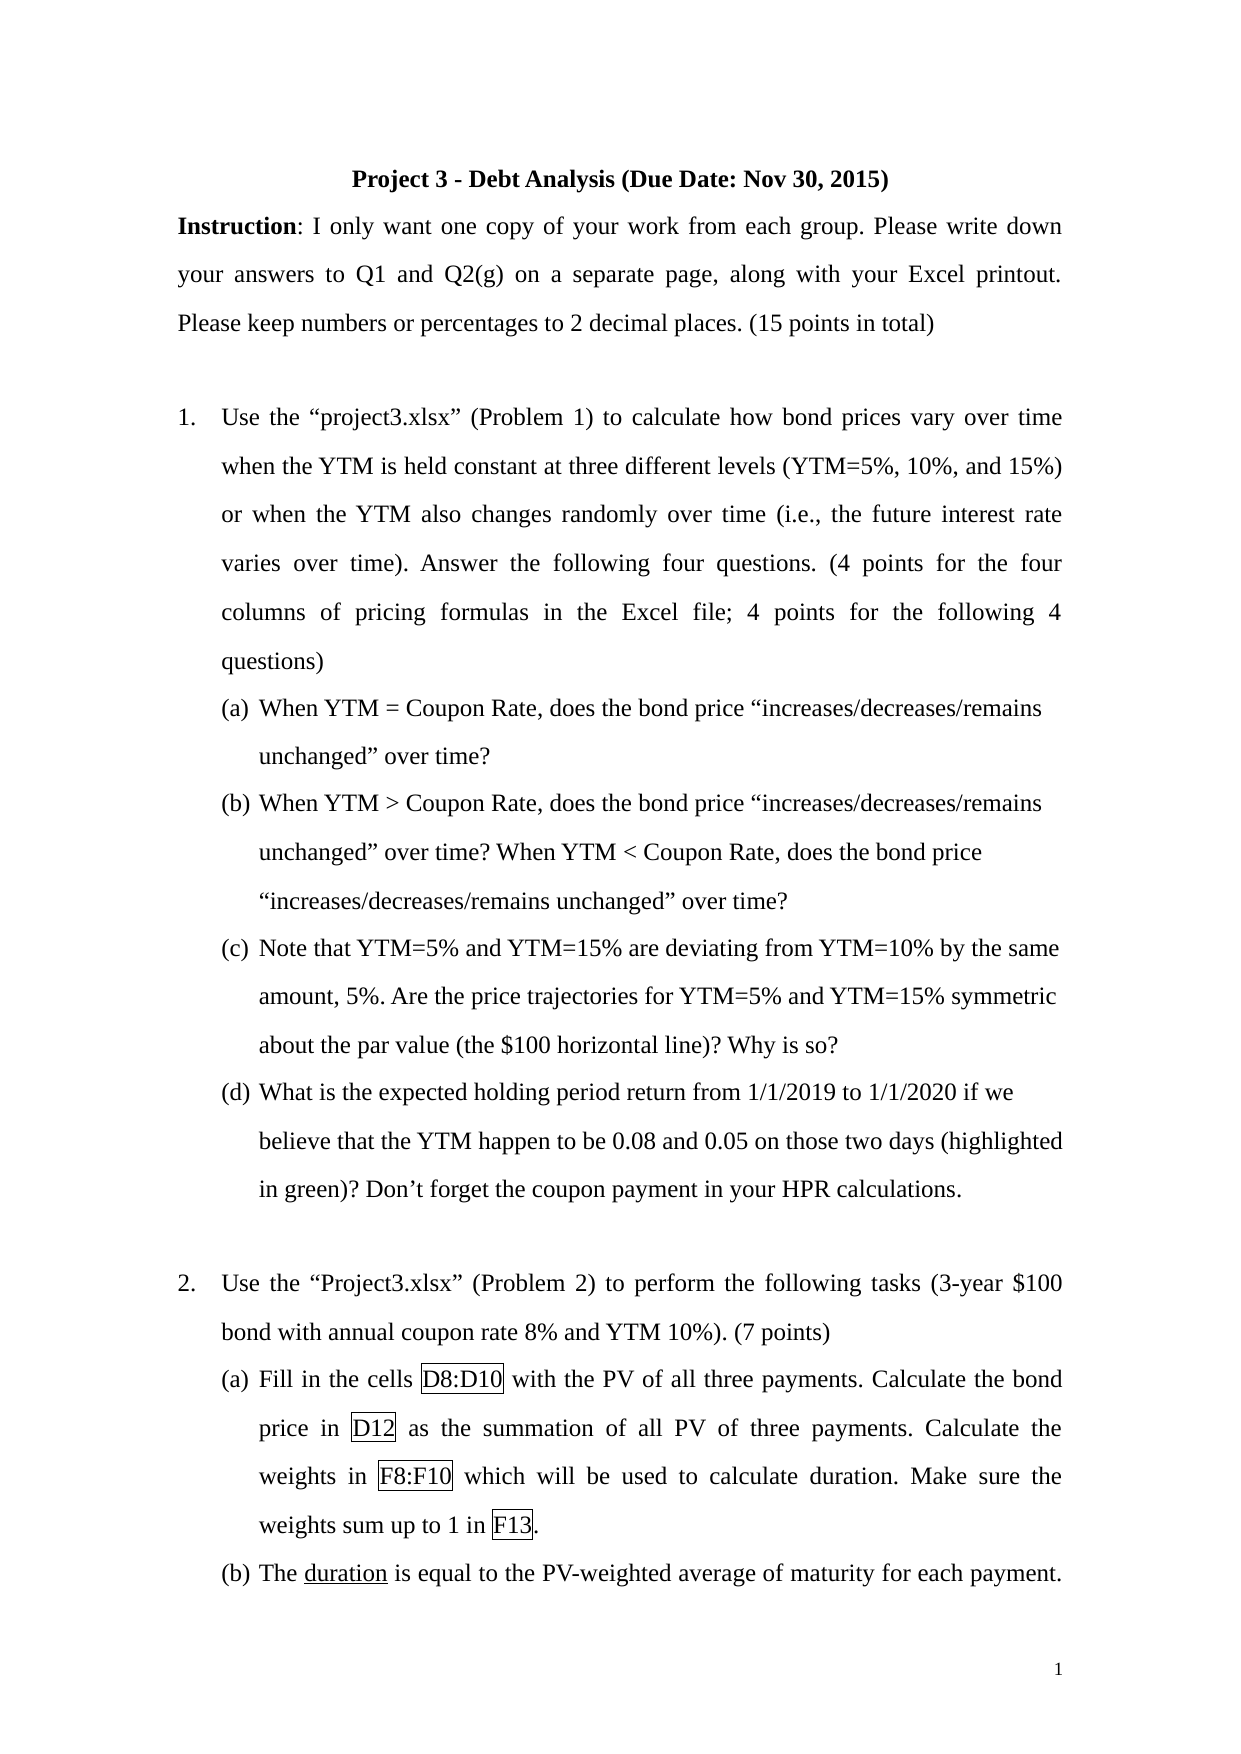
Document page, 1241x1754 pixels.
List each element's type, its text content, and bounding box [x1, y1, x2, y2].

list When YTM > Coupon Rate, does the bond price “increases/decreases/remains unchanged” over time? When YTM < Coupon Rate, does the bond price “increases/decreases/remains unchanged” over time? [221, 786, 1063, 916]
list Fill in the cells D8:D10 with the PV of all three payments. Calculate the bond price in D12 as the summation of all PV of three payments. Calculate the weights in F8:F10 which will be used to calculate duration. Make sure the weights sum up to 1 in F13. [221, 1362, 1063, 1541]
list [221, 1556, 1063, 1589]
list Note that YTM=5% and YTM=15% are deviating from YTM=10% by the same amount, 5%. Are the price trajectories for YTM=5% and YTM=15% symmetric about the par value (the $100 horizontal line)? Why is so? [221, 931, 1063, 1061]
list What is the expected holding period return from 1/1/2019 to 1/1/2020 if we believe that the YTM happen to be 0.08 and 0.05 on those two days (highlighted in green)? Don’t forget the coupon payment in your HPR calculations. [221, 1075, 1063, 1205]
list When YTM = Coupon Rate, does the bond price “increases/decreases/remains unchanged” over time? [221, 691, 1063, 772]
list Use the “Project3.xlsx” (Problem 2) to perform the following tasks (3-year $100 bond with annual coupon rate 8% and YTM 10%). (7 points) [177, 1266, 1063, 1348]
list Use the “project3.xlsx” (Problem 1) to calculate how bond prices vary over time when the YTM is held constant at three different levels (YTM=5%, 10%, and 15%) or when the YTM also changes randomly over time (i.e., the future interest rate varies over time). Answer the following four questions. (4 points for the four columns of pricing formulas in the Excel file; 4 points for the following 4 questions) [177, 400, 1063, 676]
text Project 3 - Debt Analysis (Due Date: Nov 30, 2015) [177, 162, 1063, 194]
text Instruction: I on want one copy of your work from each group. Please write down your answers to Q1 and Q2(g) on a separate page, along with your Excel printout. Please keep numbers or percentages to 2 decimal places. (15 points in total) [177, 209, 1063, 339]
